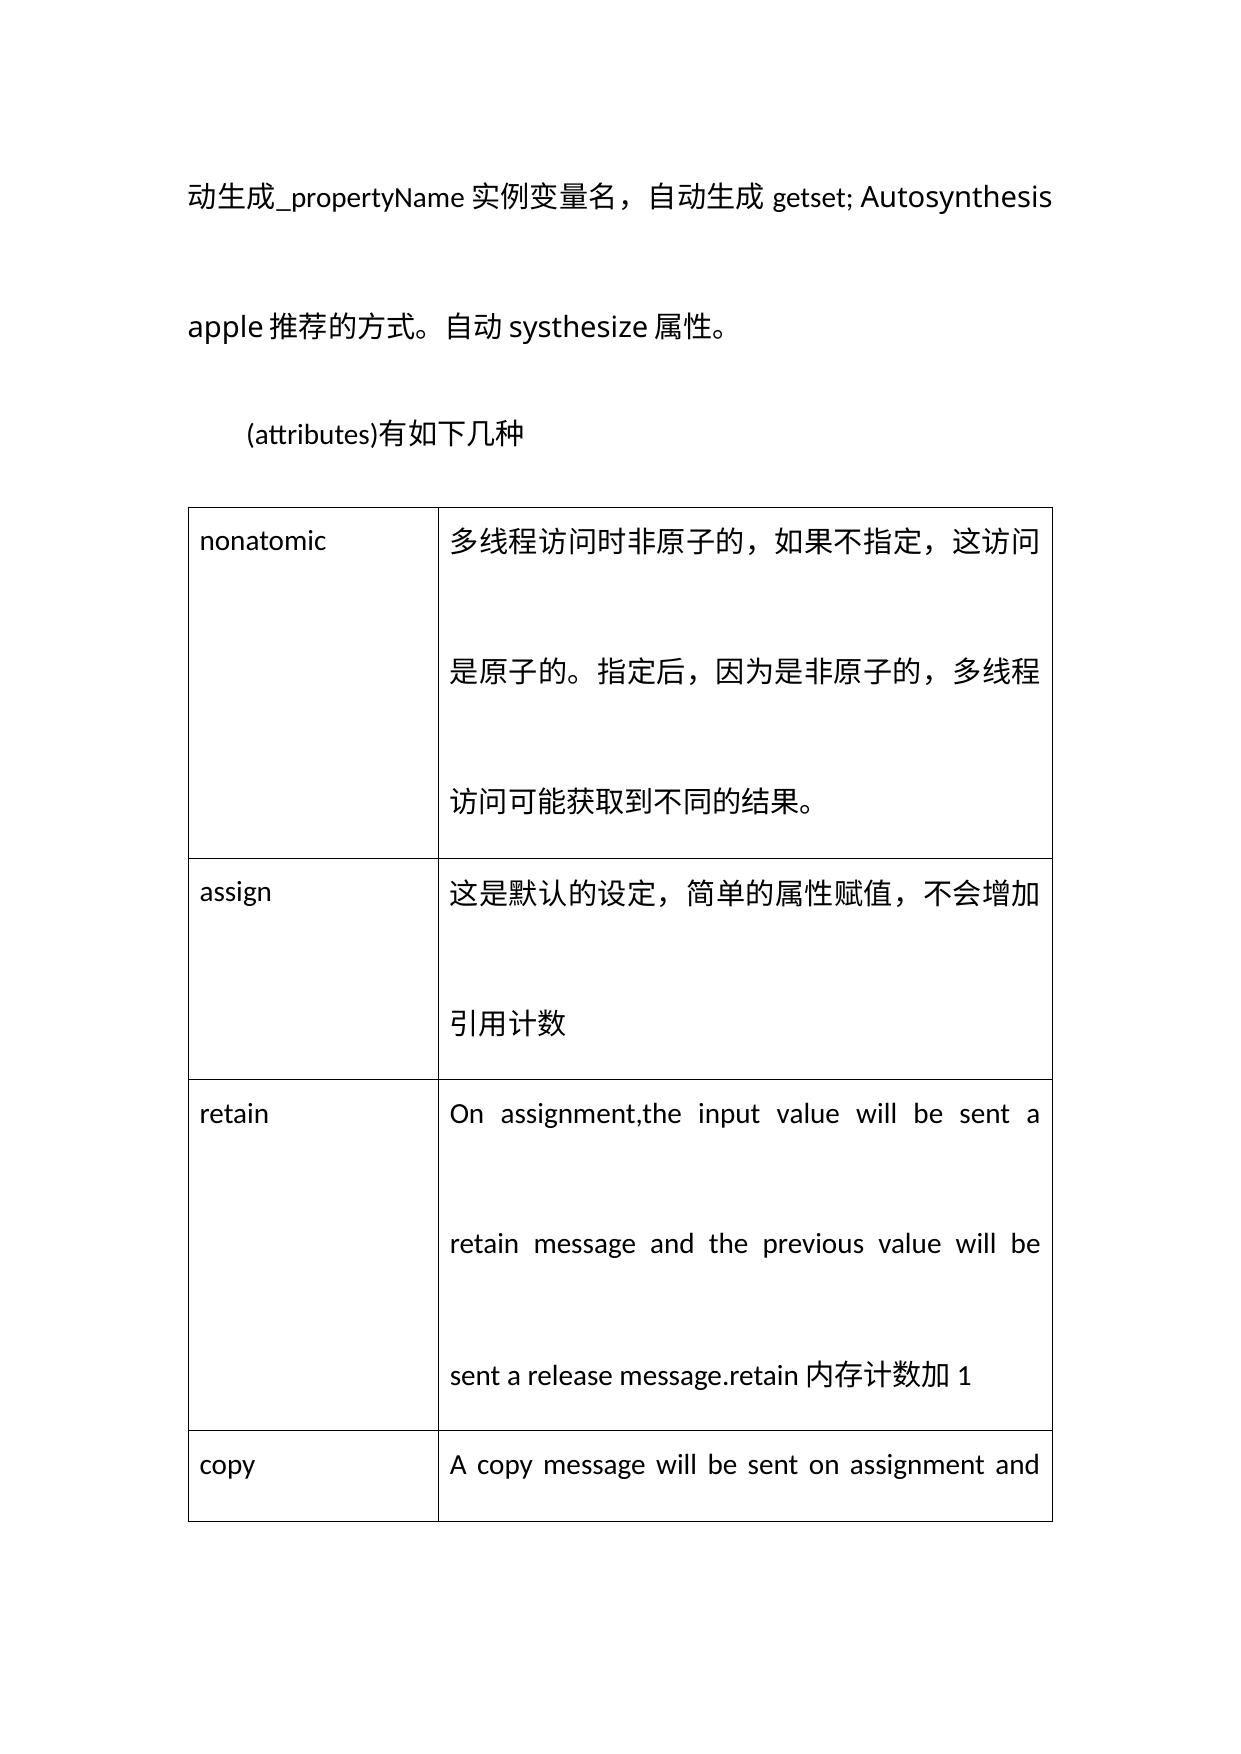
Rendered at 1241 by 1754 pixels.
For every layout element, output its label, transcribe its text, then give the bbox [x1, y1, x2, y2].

table_header nonatomic [189, 508, 438, 858]
table_cell retain [189, 1080, 438, 1430]
table_cell 这是默认的设定，简单的属性赋值，不会增加引用计数 [439, 859, 1052, 1079]
table_cell assign [189, 859, 438, 1079]
table_header 多线程访问时非原子的，如果不指定，这访问是原子的。指定后，因为是非原子的，多线程访问可能获取到不同的结果。 [439, 508, 1052, 858]
text (attributes)有如下几种 [187, 399, 1053, 464]
table_cell copy [189, 1431, 438, 1521]
table_cell On assignment,the input value will be sent a retain message and the previous value will be sent a release message.retain内存计数加1 [439, 1080, 1052, 1430]
